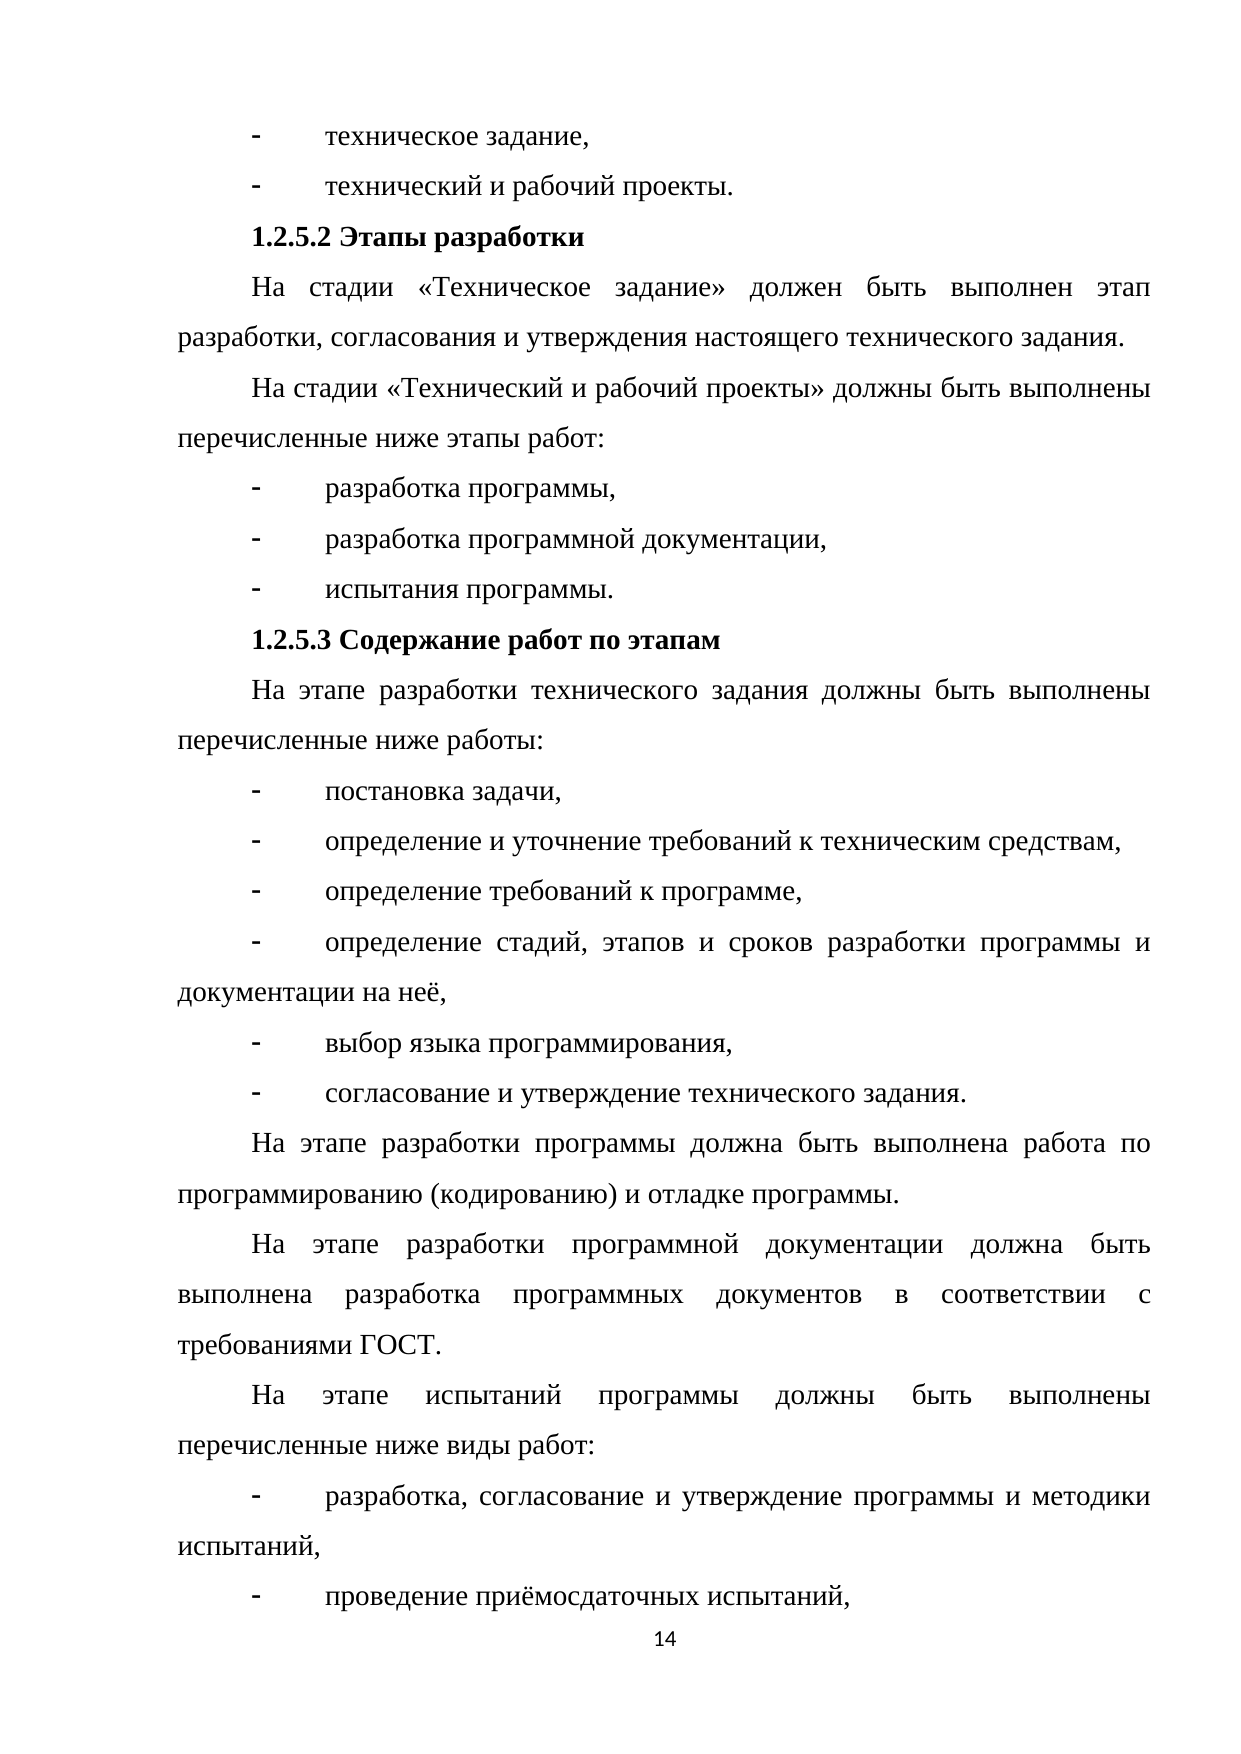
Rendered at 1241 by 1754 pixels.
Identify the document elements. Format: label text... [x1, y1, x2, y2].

text На этапе разработки программы должна быть выполнена работа по программированию (кодированию) и отладке программы. [177, 1126, 1152, 1209]
list согласование и утверждение технического задания. [177, 1075, 1152, 1109]
list постановка задачи, [177, 773, 1152, 806]
list разработка программы, [177, 471, 1152, 504]
list определение требований к программе, [177, 873, 1152, 907]
subtitle 1.2.5.2 Этапы разработки [177, 219, 1152, 252]
list разработка, согласование и утверждение программы и методики испытаний, [177, 1478, 1152, 1562]
text На стадии «Технический и рабочий проекты» должны быть выполнены перечисленные ниже этапы работ: [177, 370, 1152, 454]
text На этапе разработки программной документации должна быть выполнена разработка программных документов в соответствии с требованиями ГОСТ. [177, 1226, 1152, 1360]
list определение стадий, этапов и сроков разработки программы и документации на неё, [177, 924, 1152, 1008]
list технический и рабочий проекты. [177, 168, 1152, 202]
list проведение приёмосдаточных испытаний, [177, 1578, 1152, 1612]
list определение и уточнение требований к техническим средствам, [177, 823, 1152, 857]
list разработка программной документации, [177, 521, 1152, 554]
list выбор языка программирования, [177, 1025, 1152, 1058]
subtitle 1.2.5.3 Содержание работ по этапам [177, 622, 1152, 655]
text На этапе испытаний программы должны быть выполнены перечисленные ниже виды работ: [177, 1377, 1152, 1461]
list техническое задание, [177, 118, 1152, 152]
text На стадии «Техническое задание» должен быть выполнен этап разработки, согласования и утверждения настоящего технического задания. [177, 269, 1152, 353]
list испытания программы. [177, 571, 1152, 605]
text На этапе разработки технического задания должны быть выполнены перечисленные ниже работы: [177, 672, 1152, 756]
